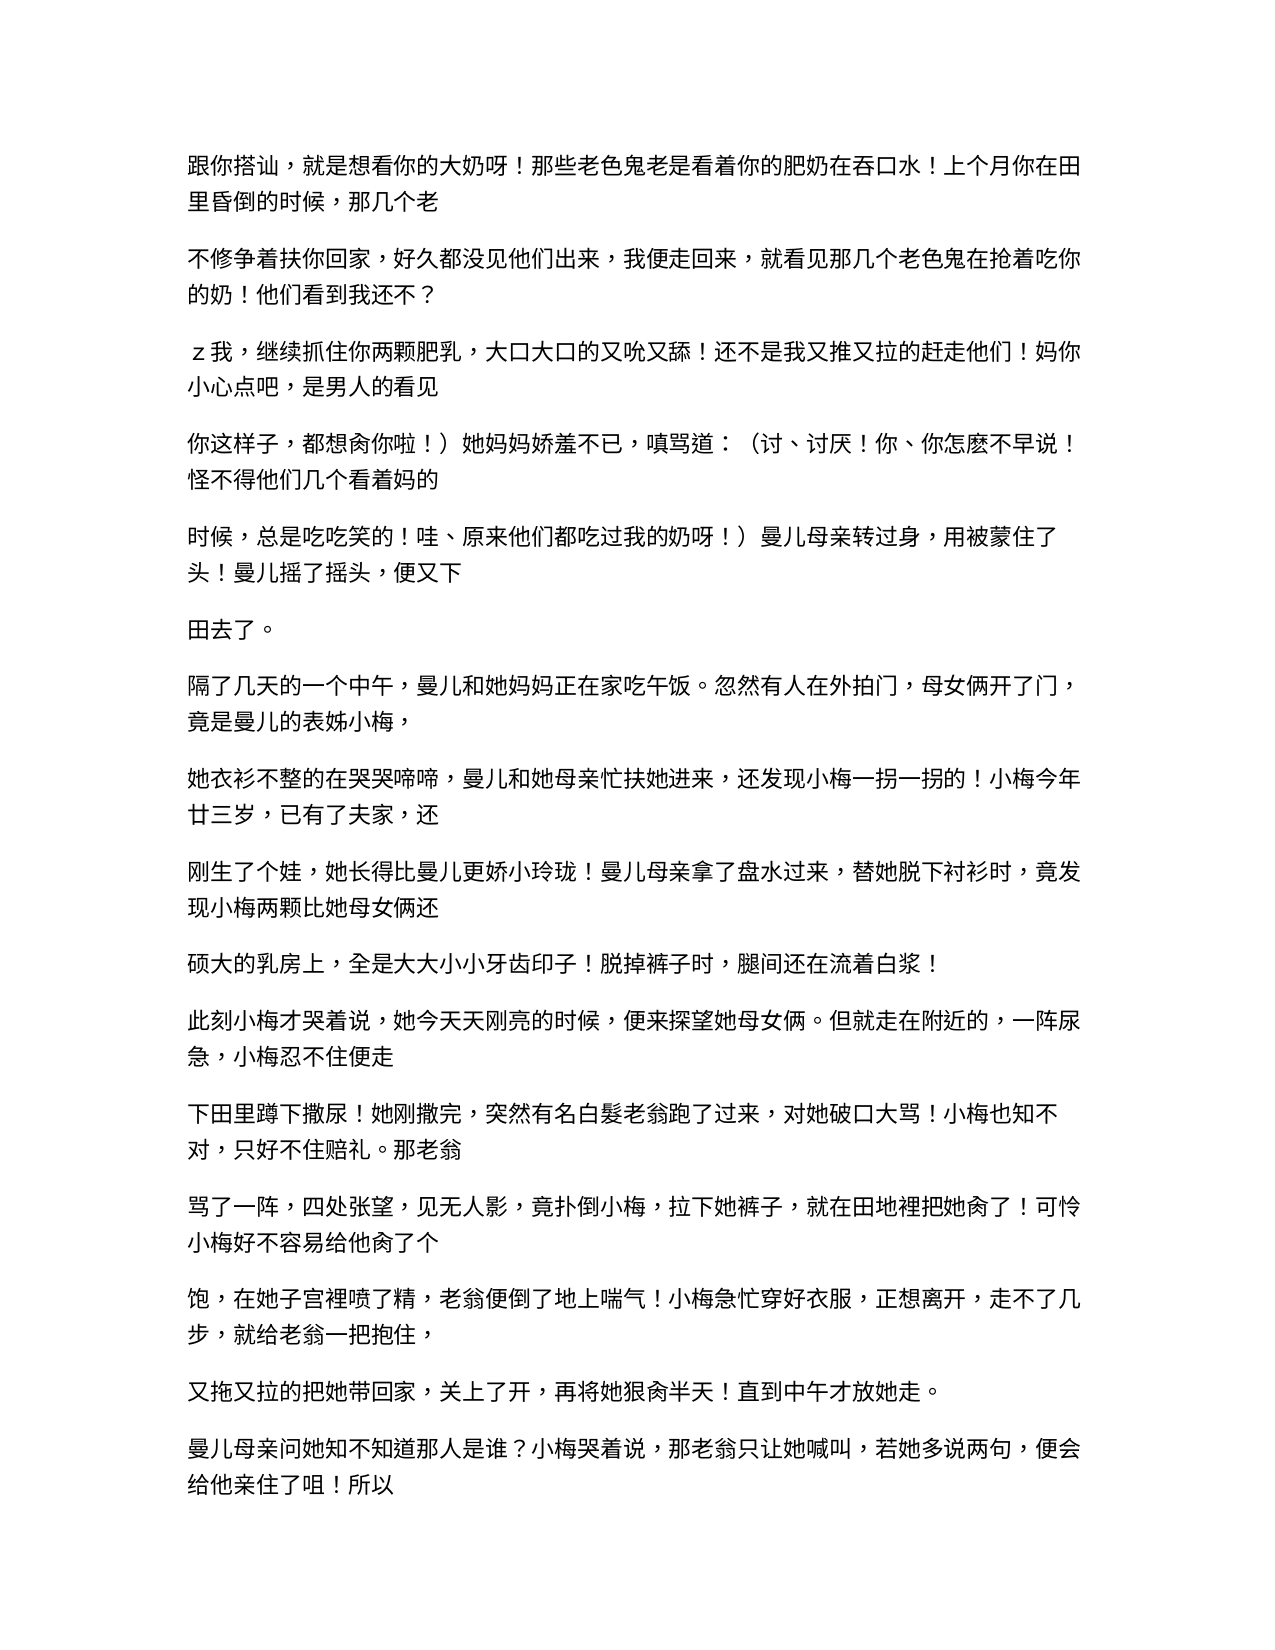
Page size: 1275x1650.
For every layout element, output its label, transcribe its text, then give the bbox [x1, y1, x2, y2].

text 刚生了个娃，她长得比曼儿更娇小玲珑！曼儿母亲拿了盘水过来，替她脱下衬衫时，竟发现小梅两颗比她母女俩还 [187, 856, 1087, 923]
text 曼儿母亲问她知不知道那人是谁？小梅哭着说，那老翁只让她喊叫，若她多说两句，便会给他亲住了咀！所以 [187, 1433, 1087, 1500]
text 此刻小梅才哭着说，她今天天刚亮的时候，便来探望她母女俩。但就走在附近的，一阵尿急，小梅忍不住便走 [187, 1005, 1087, 1072]
text 跟你搭讪，就是想看你的大奶呀！那些老色鬼老是看着你的肥奶在吞口水！上个月你在田里昏倒的时候，那几个老 [187, 150, 1087, 217]
text 饱，在她子宫裡喷了精，老翁便倒了地上喘气！小梅急忙穿好衣服，正想离开，走不了几步，就给老翁一把抱住， [187, 1283, 1087, 1351]
text 她衣衫不整的在哭哭啼啼，曼儿和她母亲忙扶她进来，还发现小梅一拐一拐的！小梅今年廿三岁，已有了夫家，还 [187, 763, 1087, 830]
text 又拖又拉的把她带回家，关上了开，再将她狠肏半天！直到中午才放她走。 [187, 1376, 1087, 1407]
text 隔了几天的一个中午，曼儿和她妈妈正在家吃午饭。忽然有人在外拍门，母女俩开了门，竟是曼儿的表姊小梅， [187, 670, 1087, 737]
text 不修争着扶你回家，好久都没见他们出来，我便走回来，就看见那几个老色鬼在抢着吃你的奶！他们看到我还不？ [187, 243, 1087, 310]
text 下田里蹲下撒尿！她刚撒完，突然有名白髮老翁跑了过来，对她破口大骂！小梅也知不对，只好不住赔礼。那老翁 [187, 1098, 1087, 1165]
text 骂了一阵，四处张望，见无人影，竟扑倒小梅，拉下她裤子，就在田地裡把她肏了！可怜小梅好不容易给他肏了个 [187, 1191, 1087, 1258]
text 你这样子，都想肏你啦！）她妈妈娇羞不已，嗔骂道：（讨、讨厌！你、你怎麽不早说！怪不得他们几个看着妈的 [187, 428, 1087, 495]
text 时候，总是吃吃笑的！哇、原来他们都吃过我的奶呀！）曼儿母亲转过身，用被蒙住了头！曼儿摇了摇头，便又下 [187, 521, 1087, 588]
text 硕大的乳房上，全是大大小小牙齿印子！脱掉裤子时，腿间还在流着白浆！ [187, 948, 1087, 980]
text ｚ我，继续抓住你两颗肥乳，大口大口的又吮又舔！还不是我又推又拉的赶走他们！妈你小心点吧，是男人的看见 [187, 335, 1087, 403]
text 田去了。 [187, 613, 1087, 645]
